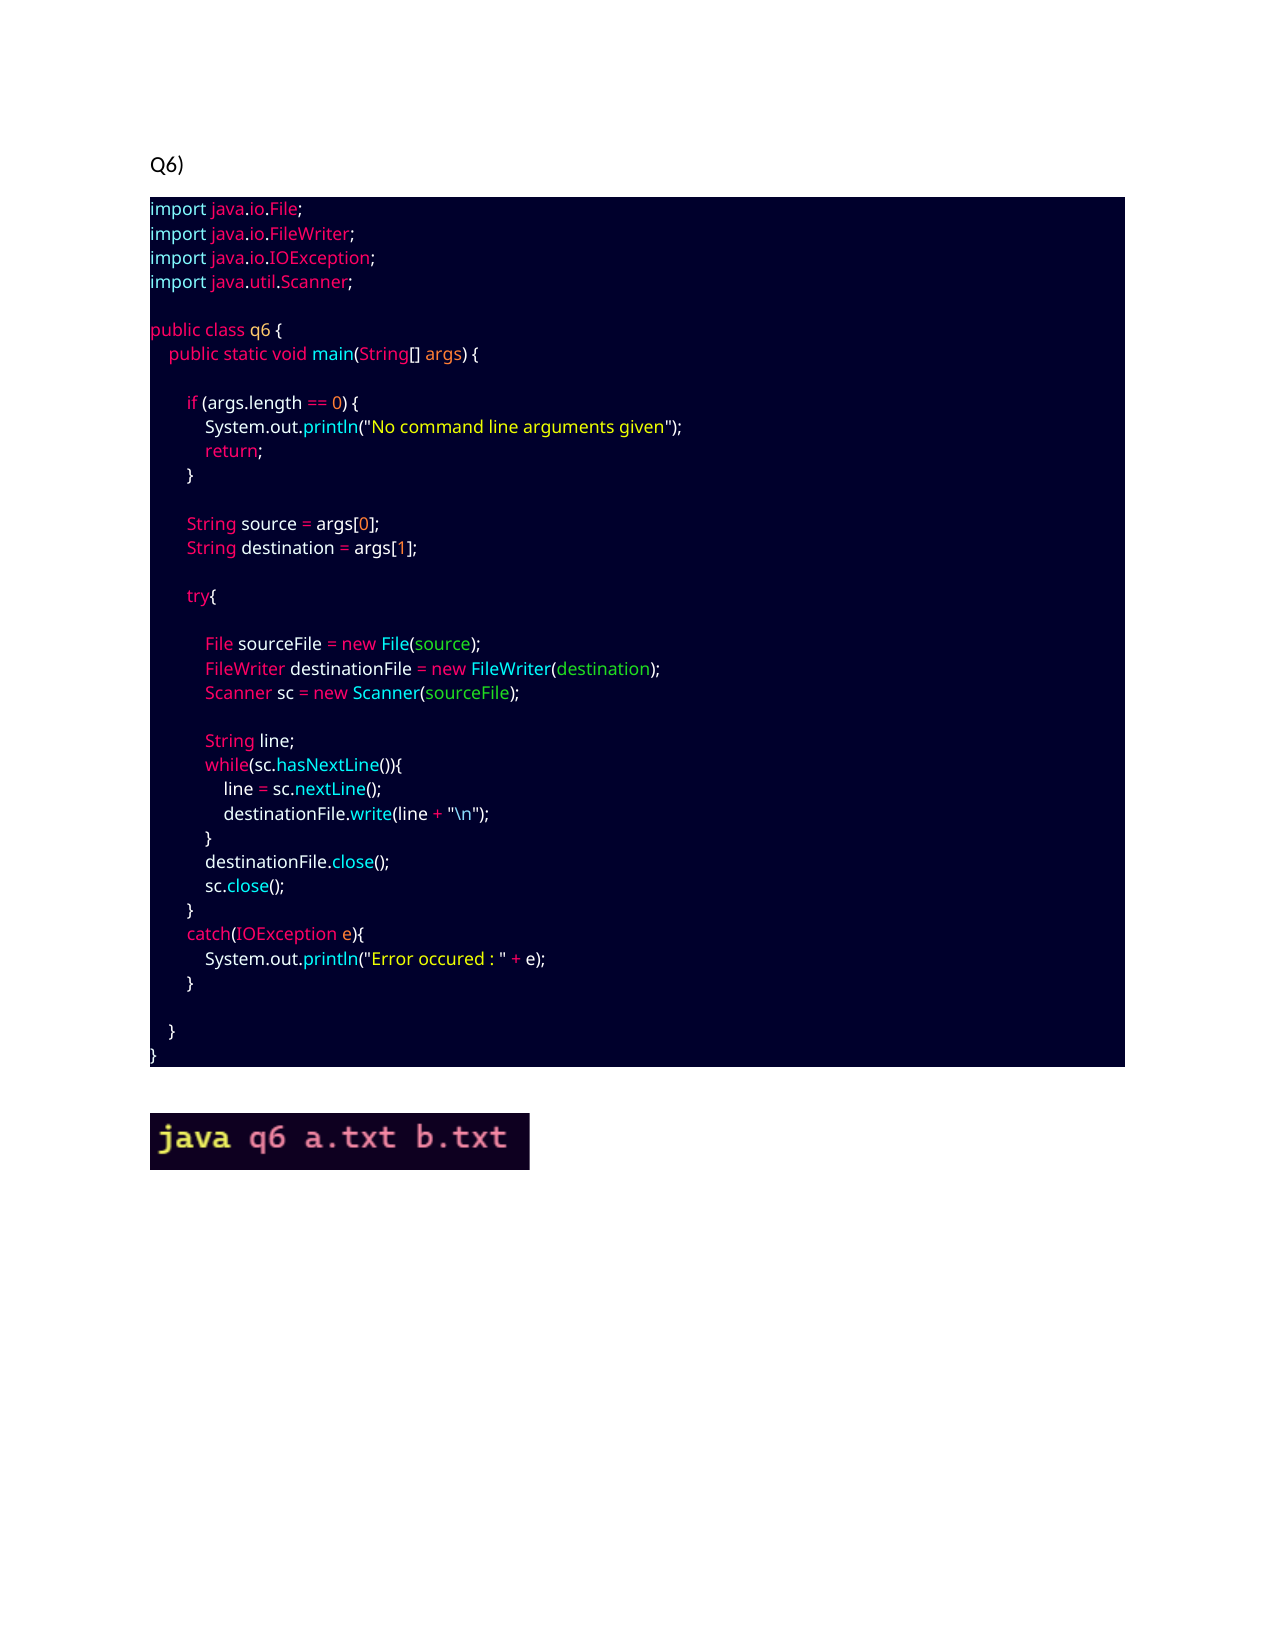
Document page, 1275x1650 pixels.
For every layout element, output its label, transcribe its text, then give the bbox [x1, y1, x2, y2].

text line = sc.nextLine(); [150, 777, 1125, 801]
text File sourceFile = new File(source); [150, 632, 1125, 656]
text System.out.println("Error occured : " + e); [150, 946, 1125, 970]
text System.out.println("No command line arguments given"); [150, 414, 1125, 438]
picture [150, 1113, 530, 1170]
text import java.util.Scanner; [150, 269, 1125, 293]
text String source = args[0]; [150, 511, 1125, 535]
text } [150, 970, 1125, 994]
text public class q6 { [150, 318, 1125, 342]
text destinationFile.write(line + "\n"); [150, 801, 1125, 825]
text destinationFile.close(); [150, 849, 1125, 873]
text public static void main(String[] args) { [150, 342, 1125, 366]
text } [150, 898, 1125, 922]
text } [150, 825, 1125, 849]
text while(sc.hasNextLine()){ [150, 753, 1125, 777]
text } [150, 1018, 1125, 1043]
text Scanner sc = new Scanner(sourceFile); [150, 680, 1125, 704]
text sc.close(); [150, 873, 1125, 898]
text return; [150, 438, 1125, 463]
text String line; [150, 728, 1125, 753]
text } [150, 1043, 1125, 1067]
text import java.io.IOException; [150, 245, 1125, 269]
text FileWriter destinationFile = new FileWriter(destination); [150, 656, 1125, 680]
text } [150, 463, 1125, 487]
text import java.io.File; [150, 197, 1125, 221]
text catch(IOException e){ [150, 922, 1125, 946]
text import java.io.FileWriter; [150, 221, 1125, 245]
text if (args.length == 0) { [150, 390, 1125, 414]
text try{ [150, 583, 1125, 608]
text Q6) [150, 150, 1125, 178]
text String destination = args[1]; [150, 535, 1125, 559]
